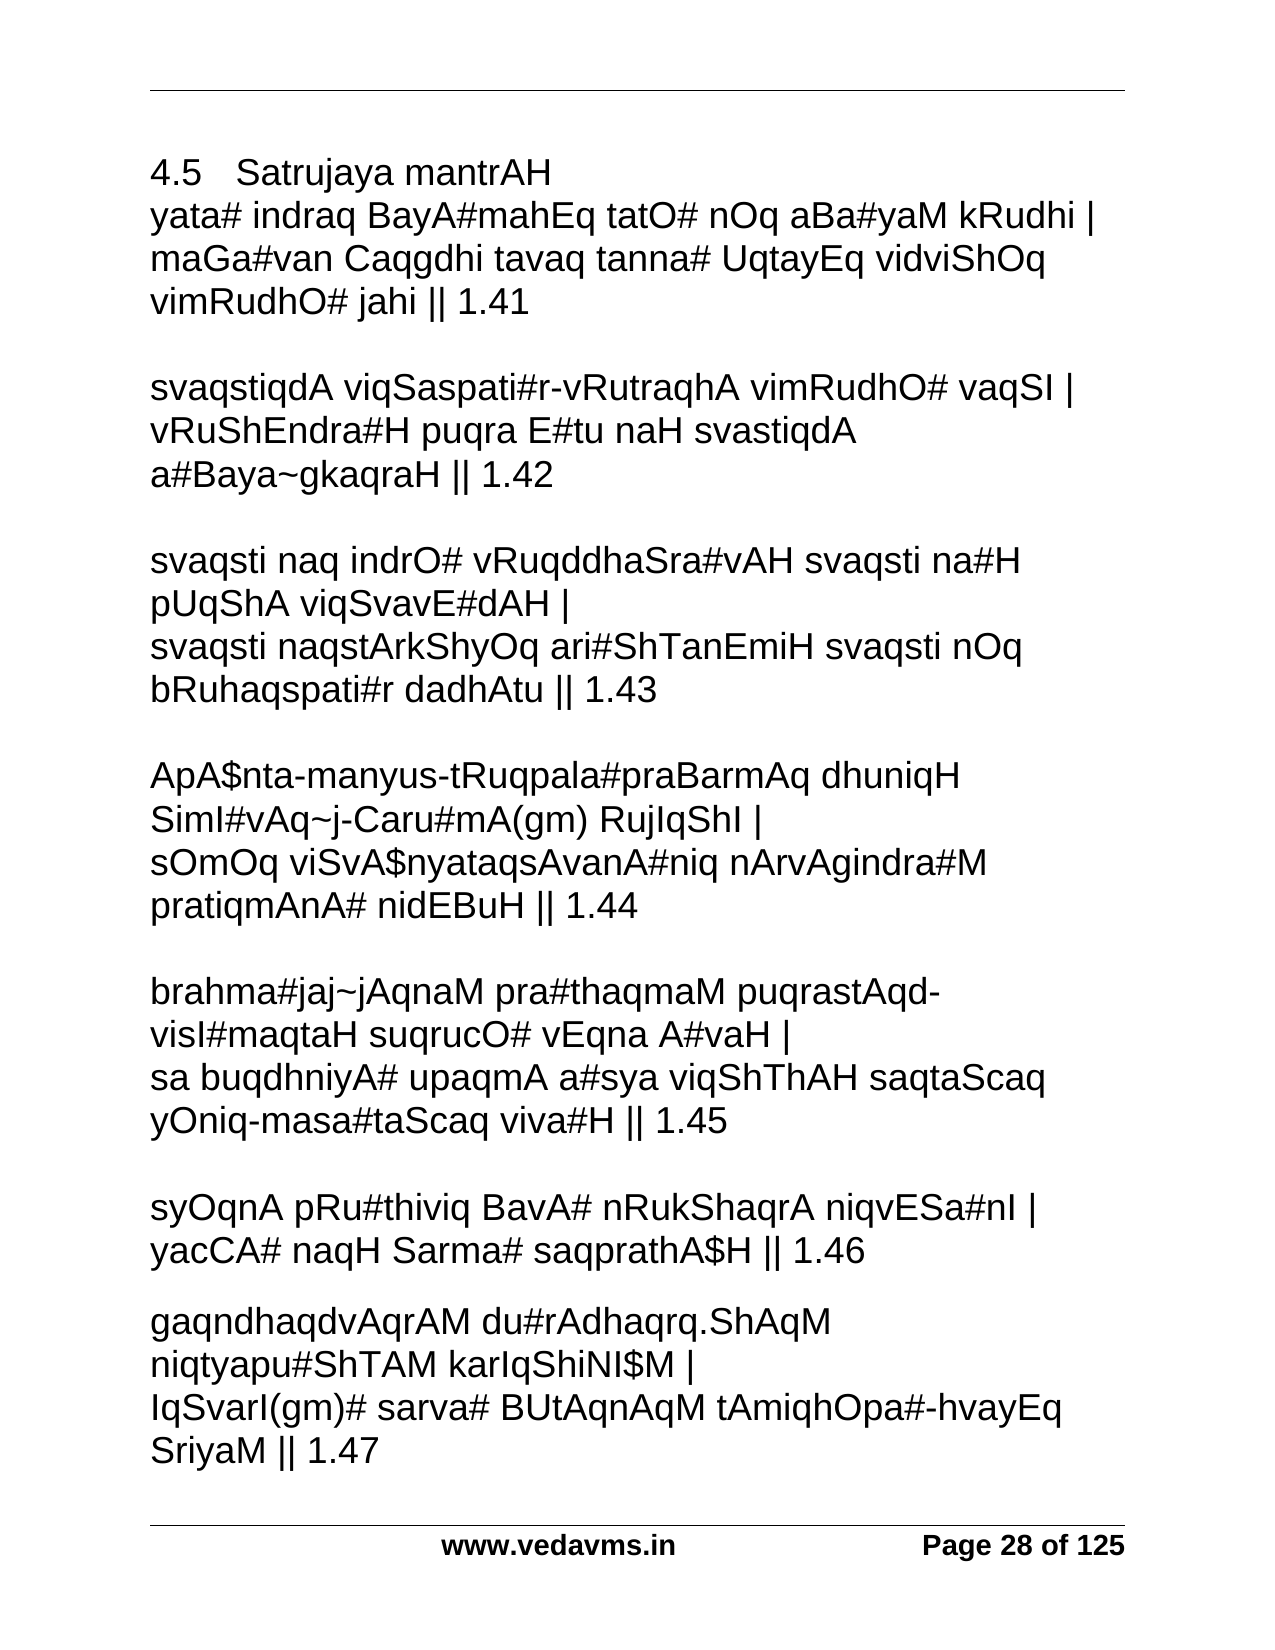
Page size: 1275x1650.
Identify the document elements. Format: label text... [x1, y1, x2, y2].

text syOqnA pRu#thiviq BavA# nRukShaqrA niqvESa#nI | yacCA# naqH Sarma# saqprathA$H || 1.46 [150, 1185, 1125, 1271]
text IqSvarI(gm)# sarva# BUtAqnAqM tAmiqhOpa#-hvayEq SriyaM || 1.47 [150, 1386, 1125, 1472]
text svaqstiqdA viqSaspati#r-vRutraqhA vimRudhO# vaqSI | [150, 366, 1125, 409]
text brahma#jaj~jAqnaM pra#thaqmaM puqrastAqd-visI#maqtaH suqrucO# vEqna A#vaH | [150, 969, 1125, 1056]
text maGa#van Caqgdhi tavaq tanna# UqtayEq vidviShOq vimRudhO# jahi || 1.41 [150, 236, 1125, 322]
text sa buqdhniyA# upaqmA a#sya viqShThAH saqtaScaq yOniq-masa#taScaq viva#H || 1.45 [150, 1056, 1125, 1142]
text svaqsti naqstArkShyOq ari#ShTanEmiH svaqsti nOq bRuhaqspati#r dadhAtu || 1.43 [150, 624, 1125, 711]
text 4.5 Satrujaya mantrAH [150, 150, 1125, 193]
text yata# indraq BayA#mahEq tatO# nOq aBa#yaM kRudhi | [150, 193, 1125, 236]
text vRuShEndra#H puqra E#tu naH svastiqdA a#Baya~gkaqraH || 1.42 [150, 409, 1125, 495]
text svaqsti naq indrO# vRuqddhaSra#vAH svaqsti na#H pUqShA viqSvavE#dAH | [150, 538, 1125, 624]
text ApA$nta-manyus-tRuqpala#praBarmAq dhuniqH SimI#vAq~j-Caru#mA(gm) RujIqShI | [150, 754, 1125, 840]
text gaqndhaqdvAqrAM du#rAdhaqrq.ShAqM niqtyapu#ShTAM karIqShiNI$M | [150, 1299, 1125, 1386]
text sOmOq viSvA$nyataqsAvanA#niq nArvAgindra#M pratiqmAnA# nidEBuH || 1.44 [150, 840, 1125, 926]
